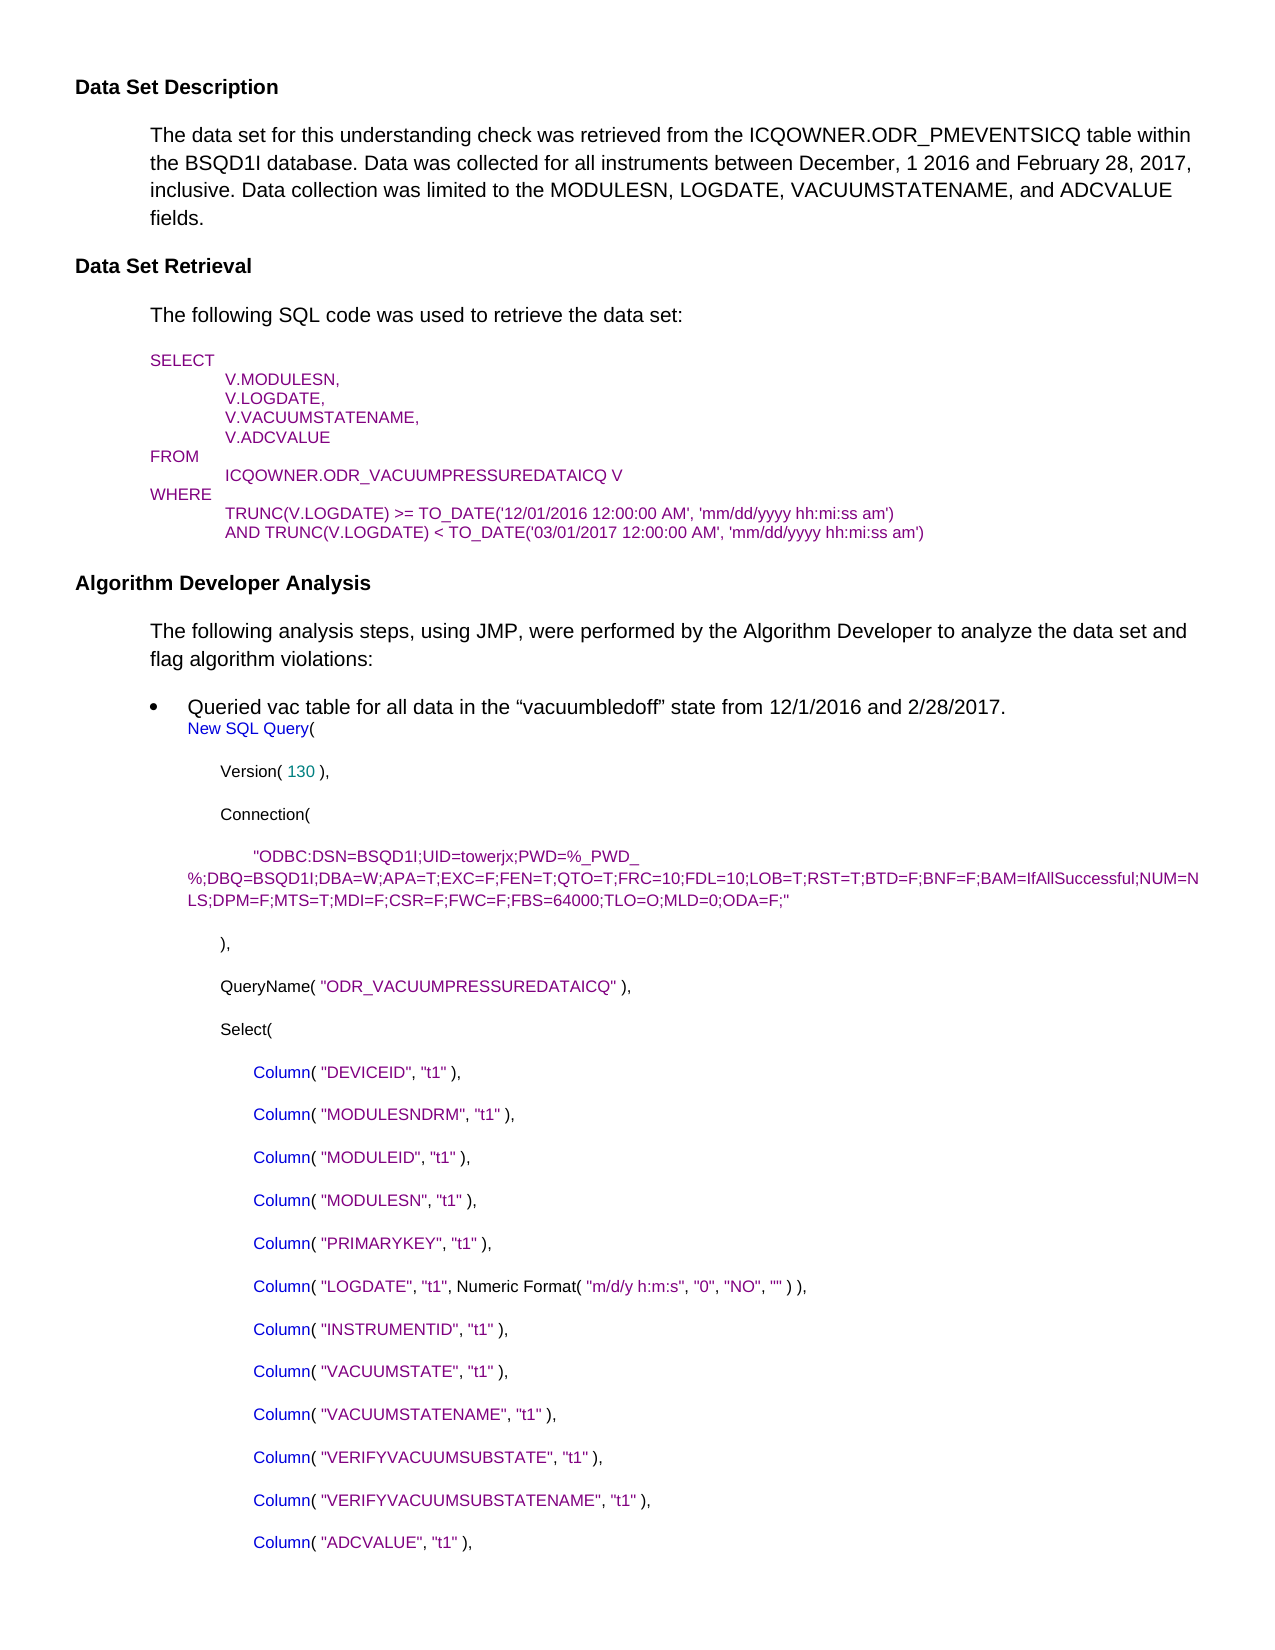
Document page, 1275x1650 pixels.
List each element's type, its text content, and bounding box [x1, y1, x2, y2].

text Data Set Retrieval [75, 254, 1200, 278]
text Column( "INSTRUMENTID", "t1" ), [187, 1319, 1200, 1338]
text TRUNC(V.LOGDATE) >= TO_DATE('12/01/2016 12:00:00 AM', 'mm/dd/yyyy hh:mi:ss am') [75, 504, 1200, 523]
text ICQOWNER.ODR_VACUUMPRESSUREDATAICQ V [75, 466, 1200, 485]
text Select( [187, 1019, 1200, 1039]
text Algorithm Developer Analysis [75, 571, 1200, 594]
text SELECT [75, 351, 1200, 370]
text Connection( [187, 804, 1200, 823]
text ), [187, 934, 1200, 953]
text "ODBC:DSN=BSQD1I;UID=towerjx;PWD=%_PWD_%;DBQ=BSQD1I;DBA=W;APA=T;EXC=F;FEN=T;QTO=T;FRC=10;FDL=10;LOB=T;RST=T;BTD=F;BNF=F;BAM=IfAllSuccessful;NUM=NLS;DPM=F;MTS=T;MDI=F;CSR=F;FWC=F;FBS=64000;TLO=O;MLD=0;ODA=F;" [187, 847, 1200, 910]
text Column( "MODULEID", "t1" ), [187, 1148, 1200, 1167]
text Data Set Description [75, 75, 1200, 99]
text Column( "VACUUMSTATENAME", "t1" ), [187, 1405, 1200, 1424]
text WHERE [75, 485, 1200, 504]
text AND TRUNC(V.LOGDATE) < TO_DATE('03/01/2017 12:00:00 AM', 'mm/dd/yyyy hh:mi:ss am') [75, 523, 1200, 542]
text Column( "ADCVALUE", "t1" ), [187, 1533, 1200, 1552]
text Column( "PRIMARYKEY", "t1" ), [187, 1234, 1200, 1253]
text The following SQL code was used to retrieve the data set: [75, 302, 1200, 326]
text Column( "MODULESN", "t1" ), [187, 1191, 1200, 1210]
text Column( "VERIFYVACUUMSUBSTATE", "t1" ), [187, 1448, 1200, 1467]
text V.ADCVALUE [75, 427, 1200, 447]
list Queried vac table for all data in the “vacuumbledoff” state from 12/1/2016 and 2/28/2017. [150, 695, 1200, 719]
text V.MODULESN, [75, 370, 1200, 389]
text QueryName( "ODR_VACUUMPRESSUREDATAICQ" ), [187, 977, 1200, 996]
text The following analysis steps, using JMP, were performed by the Algorithm Developer to analyze the data set and flag algorithm violations: [150, 619, 1200, 670]
text The data set for this understanding check was retrieved from the ICQOWNER.ODR_PMEVENTSICQ table within the BSQD1I database. Data was collected for all instruments between December, 1 2016 and February 28, 2017, inclusive. Data collection was limited to the MODULESN, LOGDATE, VACUUMSTATENAME, and ADCVALUE fields. [150, 123, 1200, 230]
text New SQL Query( [187, 719, 1200, 738]
text Column( "VERIFYVACUUMSUBSTATENAME", "t1" ), [187, 1491, 1200, 1510]
text Column( "DEVICEID", "t1" ), [187, 1062, 1200, 1082]
text Column( "VACUUMSTATE", "t1" ), [187, 1362, 1200, 1381]
text V.VACUUMSTATENAME, [75, 408, 1200, 427]
text Version( 130 ), [187, 762, 1200, 781]
text FROM [75, 447, 1200, 466]
text Column( "MODULESNDRM", "t1" ), [187, 1105, 1200, 1124]
text V.LOGDATE, [75, 389, 1200, 408]
text Column( "LOGDATE", "t1", Numeric Format( "m/d/y h:m:s", "0", "NO", "" ) ), [187, 1276, 1200, 1296]
